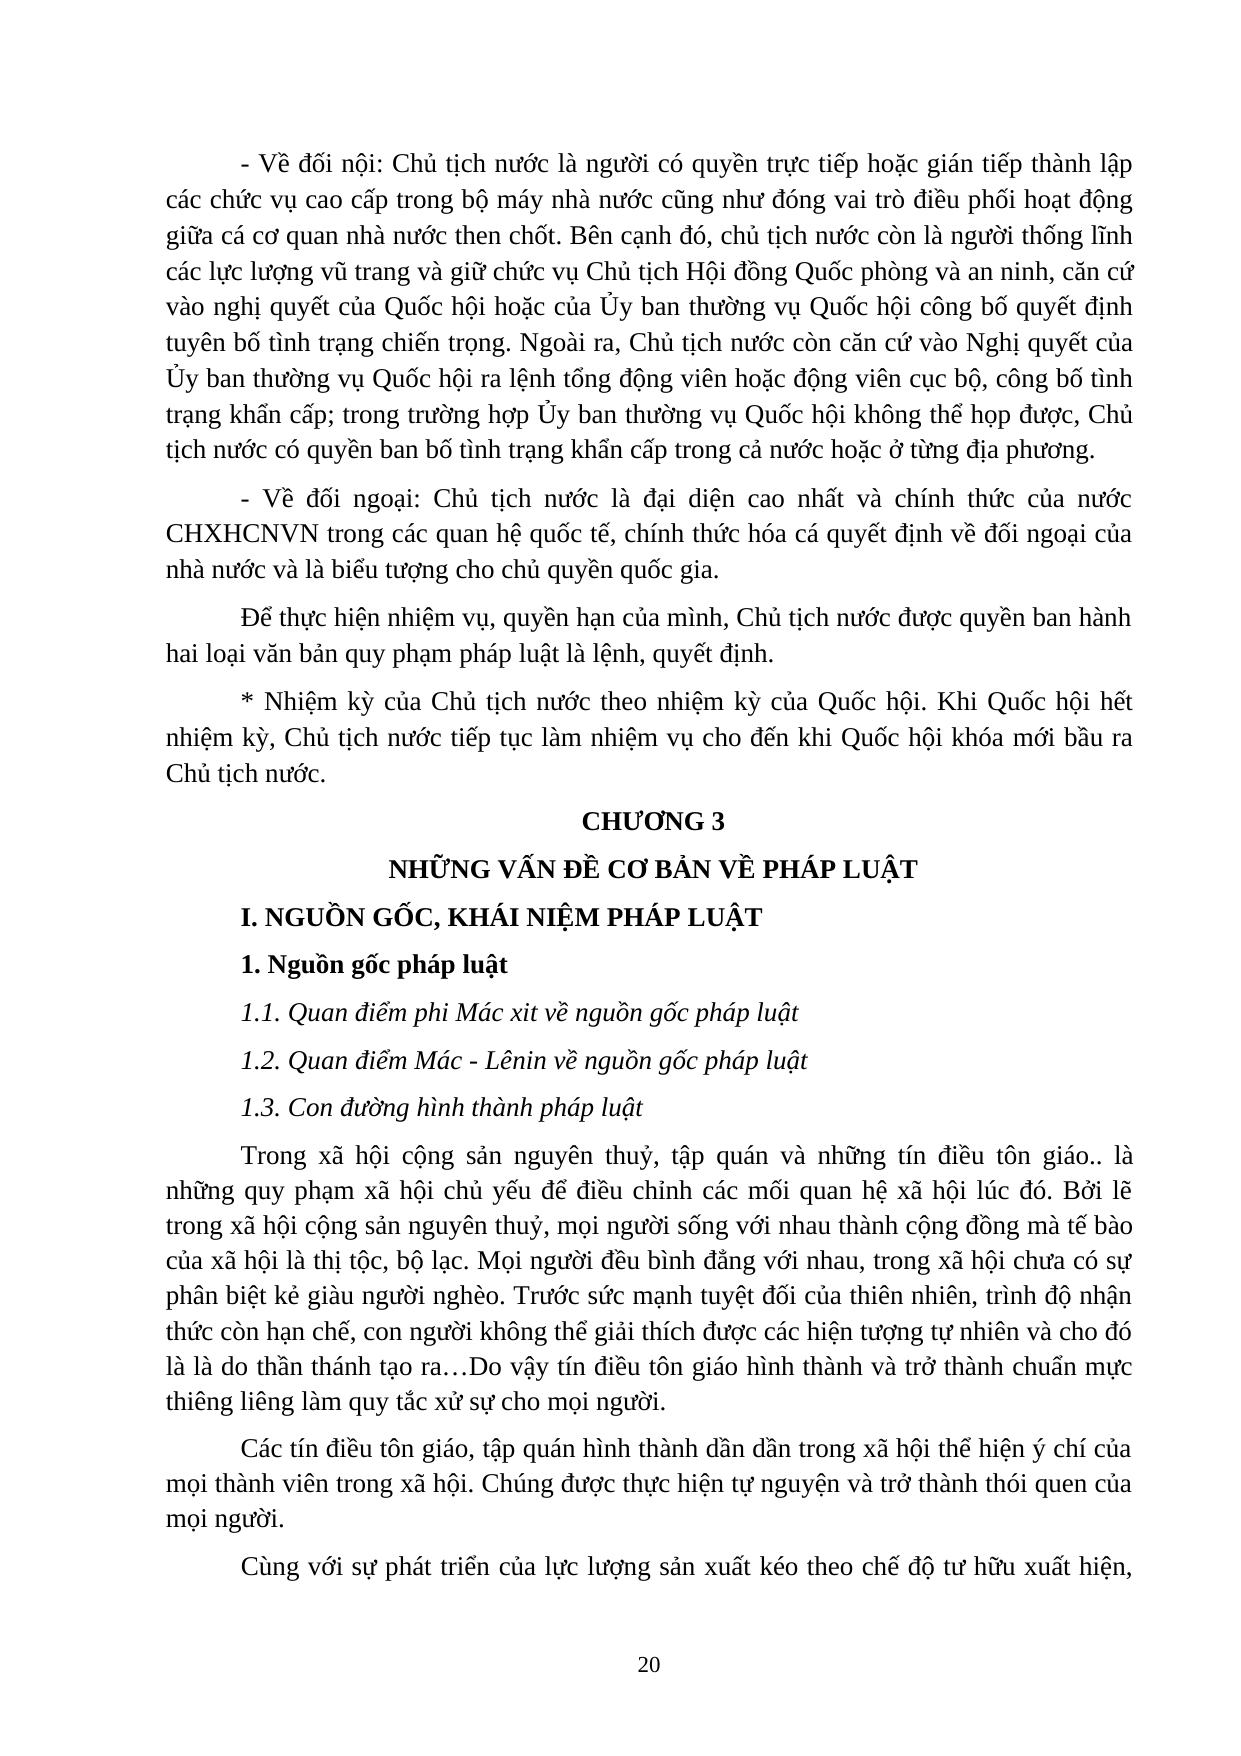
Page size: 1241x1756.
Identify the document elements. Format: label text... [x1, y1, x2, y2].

list Về đối ngoại: Chủ tịch nước là đại diện cao nhất và chính thức của nước CHXHCNVN trong các quan hệ quốc tế, chính thức hóa cá quyết định về đối ngoại của nhà nước và là biểu tượng cho chủ quyền quốc gia. [166, 482, 1134, 584]
list Nhiệm kỳ của Chủ tịch nước theo nhiệm kỳ của Quốc hội. Khi Quốc hội hết nhiệm kỳ, Chủ tịch nước tiếp tục làm nhiệm vụ cho đến khi Quốc hội khóa mới bầu ra Chủ tịch nước. [166, 685, 1134, 788]
text Cùng với sự phát triển của lực lượng sản xuất kéo theo chế độ tư hữu xuất hiện, [241, 1550, 1146, 1581]
list Nguồn gốc pháp luật [240, 948, 1146, 979]
list Quan điểm phi Mác xit về nguồn gốc pháp luật [240, 996, 1146, 1027]
list Con đường hình thành pháp luật [240, 1091, 1146, 1122]
subtitle CHƯƠNG 3 [392, 805, 914, 836]
text Trong xã hội cộng sản nguyên thuỷ, tập quán và những tín điều tôn giáo.. là những quy phạm xã hội chủ yếu để điều chỉnh các mối quan hệ xã hội lúc đó. Bởi lẽ trong xã hội cộng sản nguyên thuỷ, mọi người sống với nhau thành cộng đồng mà tế bào của xã hội là thị tộc, bộ lạc. Mọi người đều bình đẳng với nhau, trong xã hội chưa có sự phân biệt kẻ giàu người nghèo. Trước sức mạnh tuyệt đối của thiên nhiên, trình độ nhận thức còn hạn chế, con người không thể giải thích được các hiện tượng tự nhiên và cho đó là là do thần thánh tạo ra…Do vậy tín điều tôn giáo hình thành và trở thành chuẩn mực thiêng liêng làm quy tắc xử sự cho mọi người. [166, 1139, 1134, 1416]
text Các tín điều tôn giáo, tập quán hình thành dần dần trong xã hội thể hiện ý chí của mọi thành viên trong xã hội. Chúng được thực hiện tự nguyện và trở thành thói quen của mọi người. [166, 1432, 1133, 1533]
text Để thực hiện nhiệm vụ, quyền hạn của mình, Chủ tịch nước được quyền ban hành hai loại văn bản quy phạm pháp luật là lệnh, quyết định. [166, 601, 1133, 668]
list Về đối nội: Chủ tịch nước là người có quyền trực tiếp hoặc gián tiếp thành lập các chức vụ cao cấp trong bộ máy nhà nước cũng như đóng vai trò điều phối hoạt động giữa cá cơ quan nhà nước then chốt. Bên cạnh đó, chủ tịch nước còn là người thống lĩnh các lực lượng vũ trang và giữ chức vụ Chủ tịch Hội đồng Quốc phòng và an ninh, căn cứ vào nghị quyết của Quốc hội hoặc của Ủy ban thường vụ Quốc hội công bố quyết định tuyên bố tình trạng chiến trọng. Ngoài ra, Chủ tịch nước còn căn cứ vào Nghị quyết của Ủy ban thường vụ Quốc hội ra lệnh tổng động viên hoặc động viên cục bộ, công bố tình trạng khẩn cấp; trong trường hợp Ủy ban thường vụ Quốc hội không thể họp được, Chủ tịch nước có quyền ban bố tình trạng khẩn cấp trong cả nước hoặc ở từng địa phương. [166, 148, 1134, 464]
list Quan điểm Mác - Lênin về nguồn gốc pháp luật [240, 1044, 1146, 1075]
text NHỮNG VẤN ĐỀ CƠ BẢN VỀ PHÁP LUẬT [200, 853, 1106, 884]
subtitle NGUỒN GỐC, KHÁI NIỆM PHÁP LUẬT [240, 901, 1146, 932]
